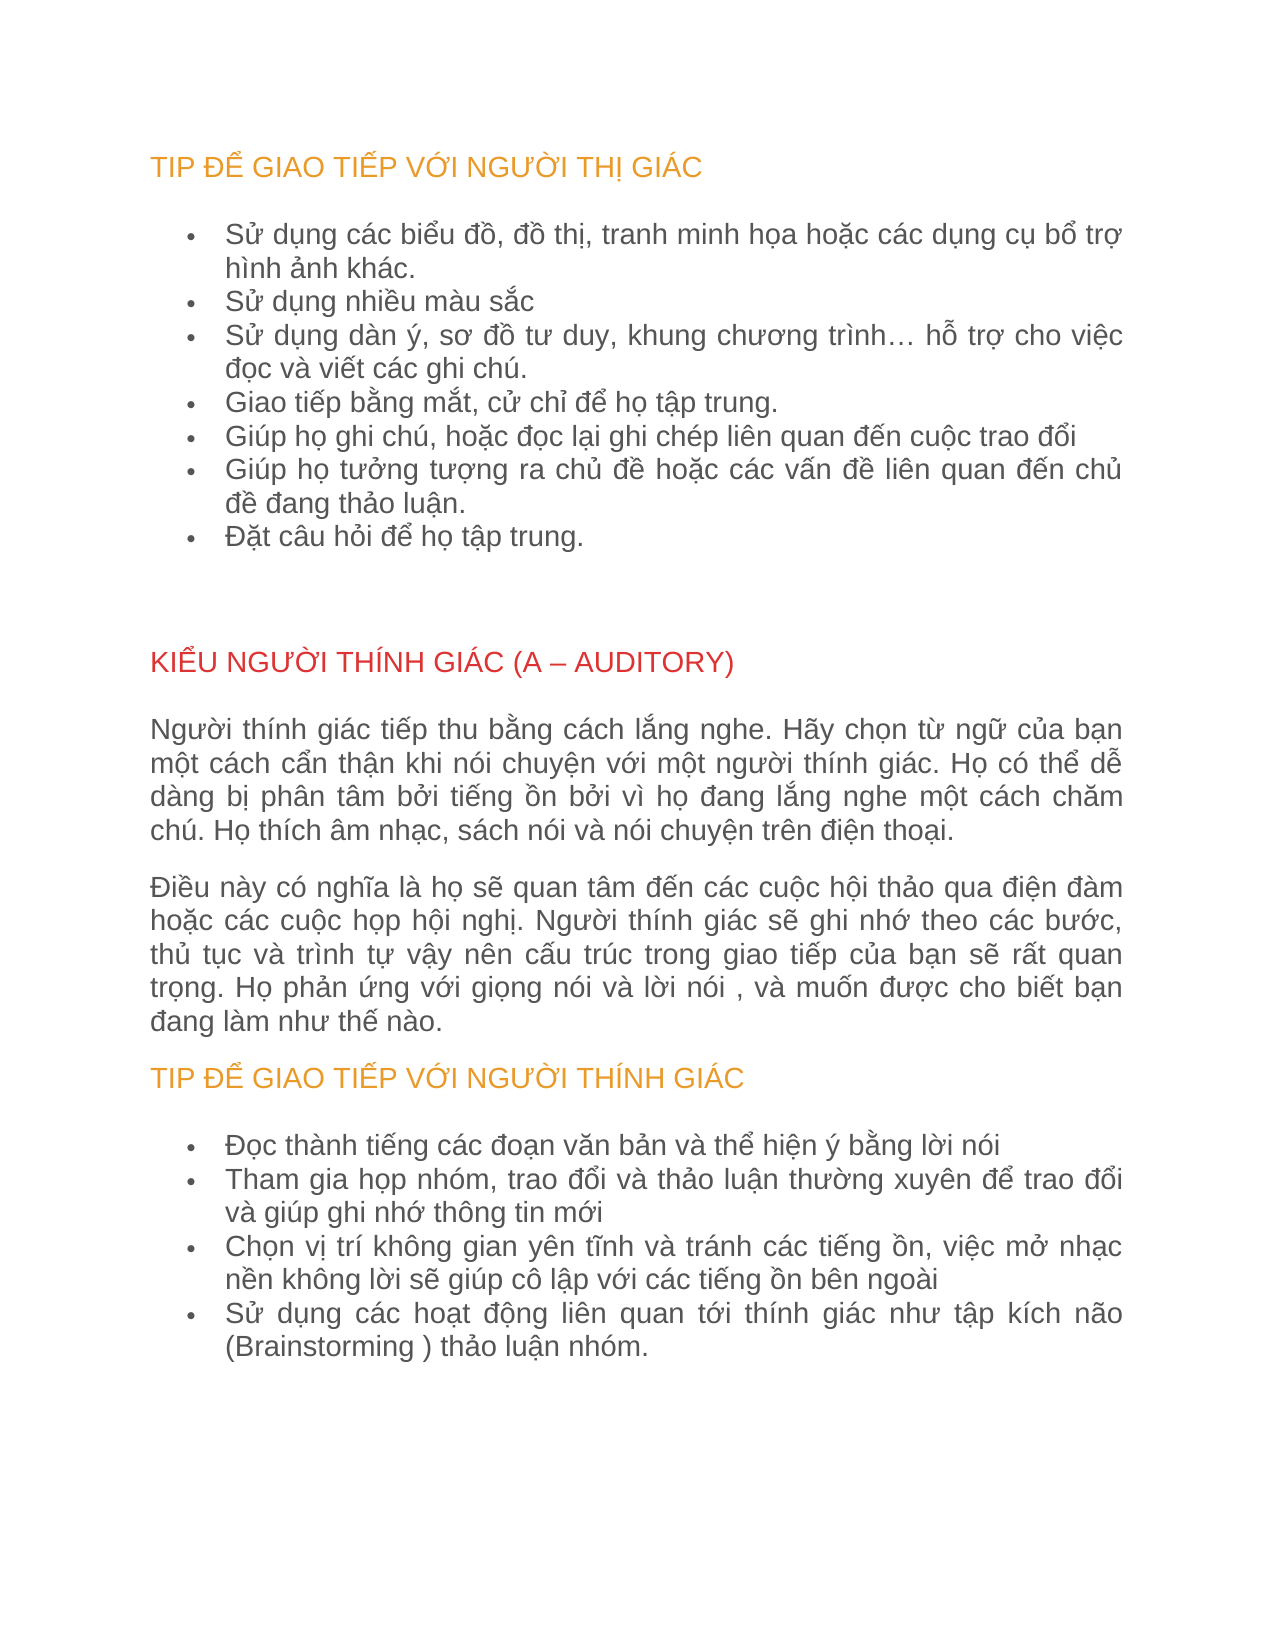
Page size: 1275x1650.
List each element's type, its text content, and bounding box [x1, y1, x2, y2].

list Sử dụng nhiều màu sắc [187, 284, 1125, 318]
list Tham gia họp nhóm, trao đổi và thảo luận thường xuyên để trao đổi và giúp ghi nhớ thông tin mới [187, 1162, 1125, 1229]
list Sử dụng các biểu đồ, đồ thị, tranh minh họa hoặc các dụng cụ bổ trợ hình ảnh khác. [187, 217, 1125, 284]
list Giao tiếp bằng mắt, cử chỉ để họ tập trung. [187, 385, 1125, 419]
list Đặt câu hỏi để họ tập trung. [187, 519, 1125, 553]
subtitle TIP ĐỂ GIAO TIẾP VỚI NGƯỜI THỊ GIÁC [150, 150, 1125, 183]
text Điều này có nghĩa là họ sẽ quan tâm đến các cuộc hội thảo qua điện đàm hoặc các cuộc họp hội nghị. Người thính giác sẽ ghi nhớ theo các bước, thủ tục và trình tự vậy nên cấu trúc trong giao tiếp của bạn sẽ rất quan trọng. Họ phản ứng với giọng nói và lời nói , và muốn được cho biết bạn đang làm như thế nào. [150, 870, 1125, 1037]
list Sử dụng các hoạt động liên quan tới thính giác như tập kích não (Brainstorming ) thảo luận nhóm. [187, 1296, 1125, 1363]
subtitle KIỂU NGƯỜI THÍNH GIÁC (A – AUDITORY) [150, 645, 1125, 678]
list Sử dụng dàn ý, sơ đồ tư duy, khung chương trình… hỗ trợ cho việc đọc và viết các ghi chú. [187, 318, 1125, 385]
subtitle TIP ĐỂ GIAO TIẾP VỚI NGƯỜI THÍNH GIÁC [150, 1061, 1125, 1094]
list Giúp họ tưởng tượng ra chủ đề hoặc các vấn đề liên quan đến chủ đề đang thảo luận. [187, 452, 1125, 519]
text Người thính giác tiếp thu bằng cách lắng nghe. Hãy chọn từ ngữ của bạn một cách cẩn thận khi nói chuyện với một người thính giác. Họ có thể dễ dàng bị phân tâm bởi tiếng ồn bởi vì họ đang lắng nghe một cách chăm chú. Họ thích âm nhạc, sách nói và nói chuyện trên điện thoại. [150, 712, 1125, 846]
list Giúp họ ghi chú, hoặc đọc lại ghi chép liên quan đến cuộc trao đổi [187, 419, 1125, 452]
list Chọn vị trí không gian yên tĩnh và tránh các tiếng ồn, việc mở nhạc nền không lời sẽ giúp cô lập với các tiếng ồn bên ngoài [187, 1229, 1125, 1296]
list Đọc thành tiếng các đoạn văn bản và thể hiện ý bằng lời nói [187, 1128, 1125, 1162]
